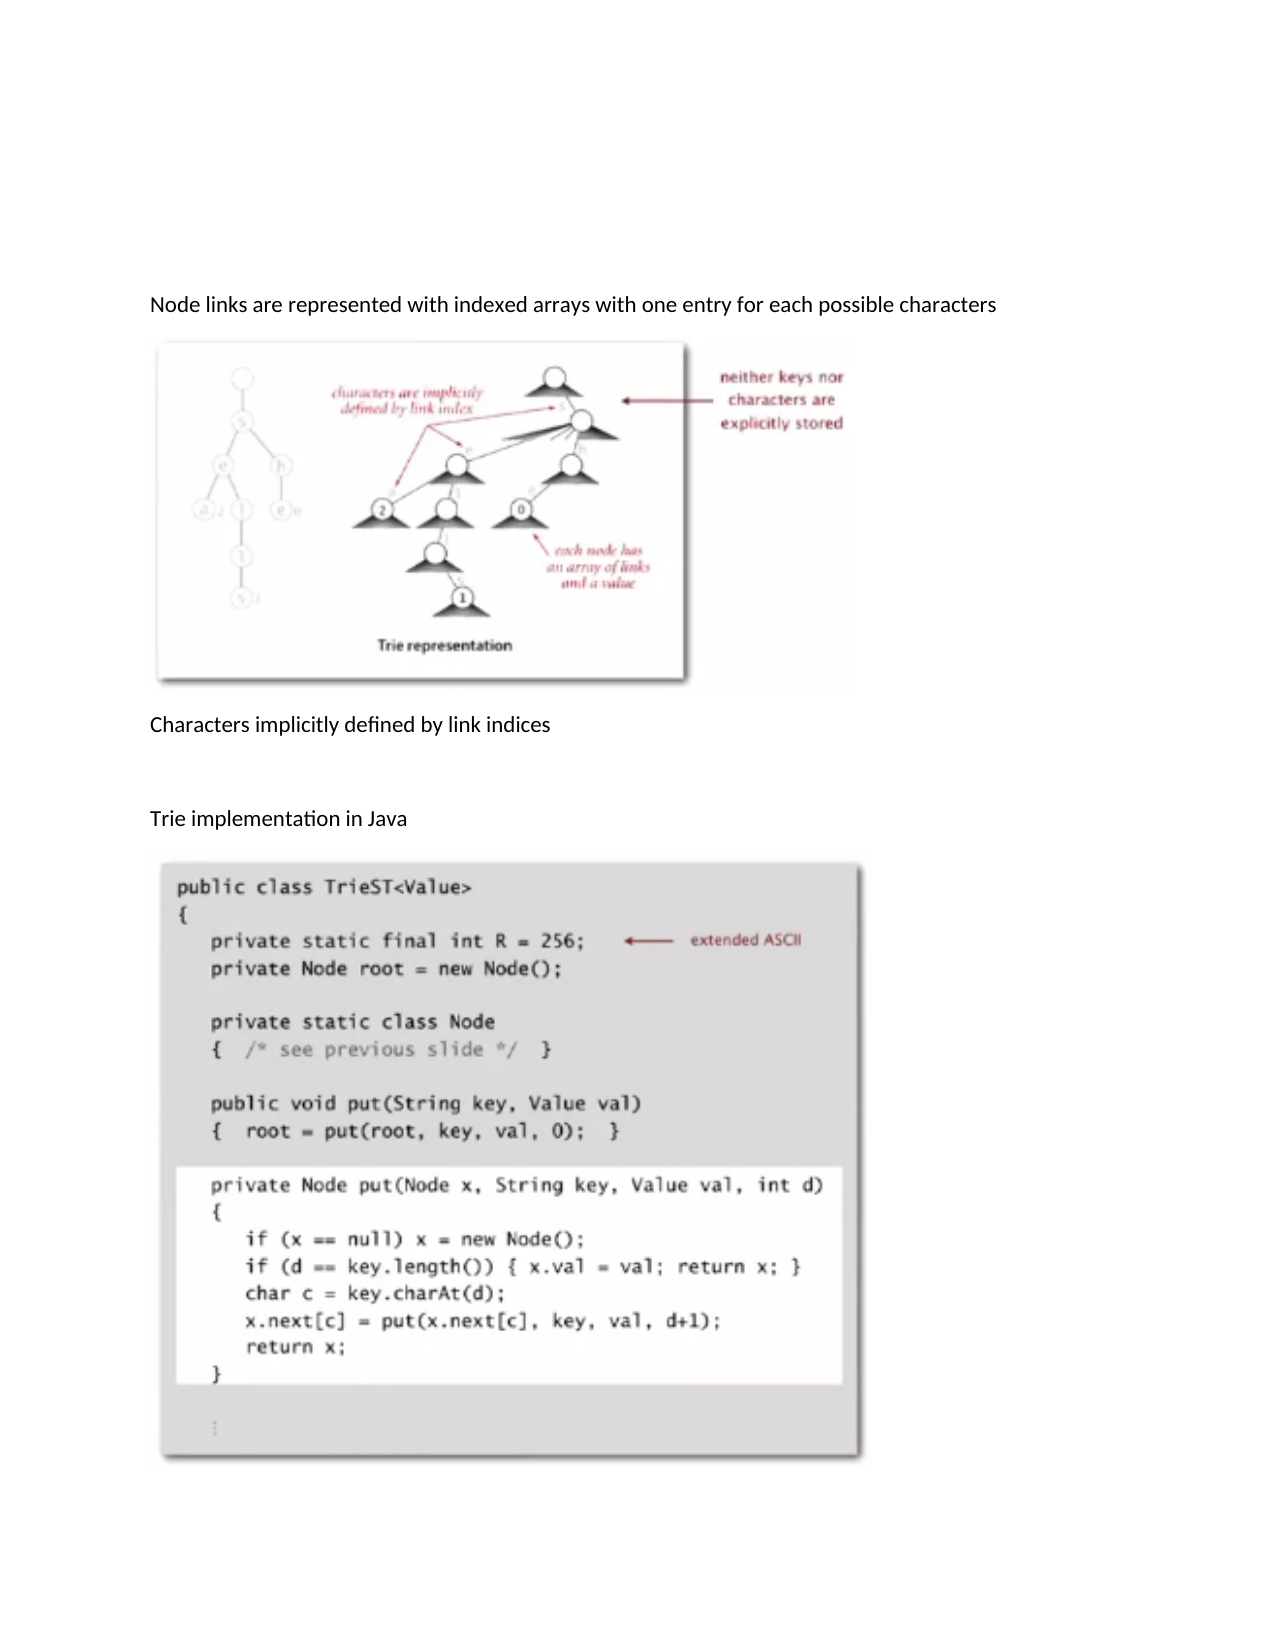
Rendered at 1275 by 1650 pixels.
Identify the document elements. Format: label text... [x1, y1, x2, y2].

picture [150, 337, 851, 692]
text Node links are represented with indexed arrays with one entry for each possible characters [150, 291, 1125, 319]
text Characters implicitly defined by link indices [150, 711, 1125, 738]
picture [150, 851, 871, 1471]
text Trie implementation in Java [150, 804, 1125, 832]
